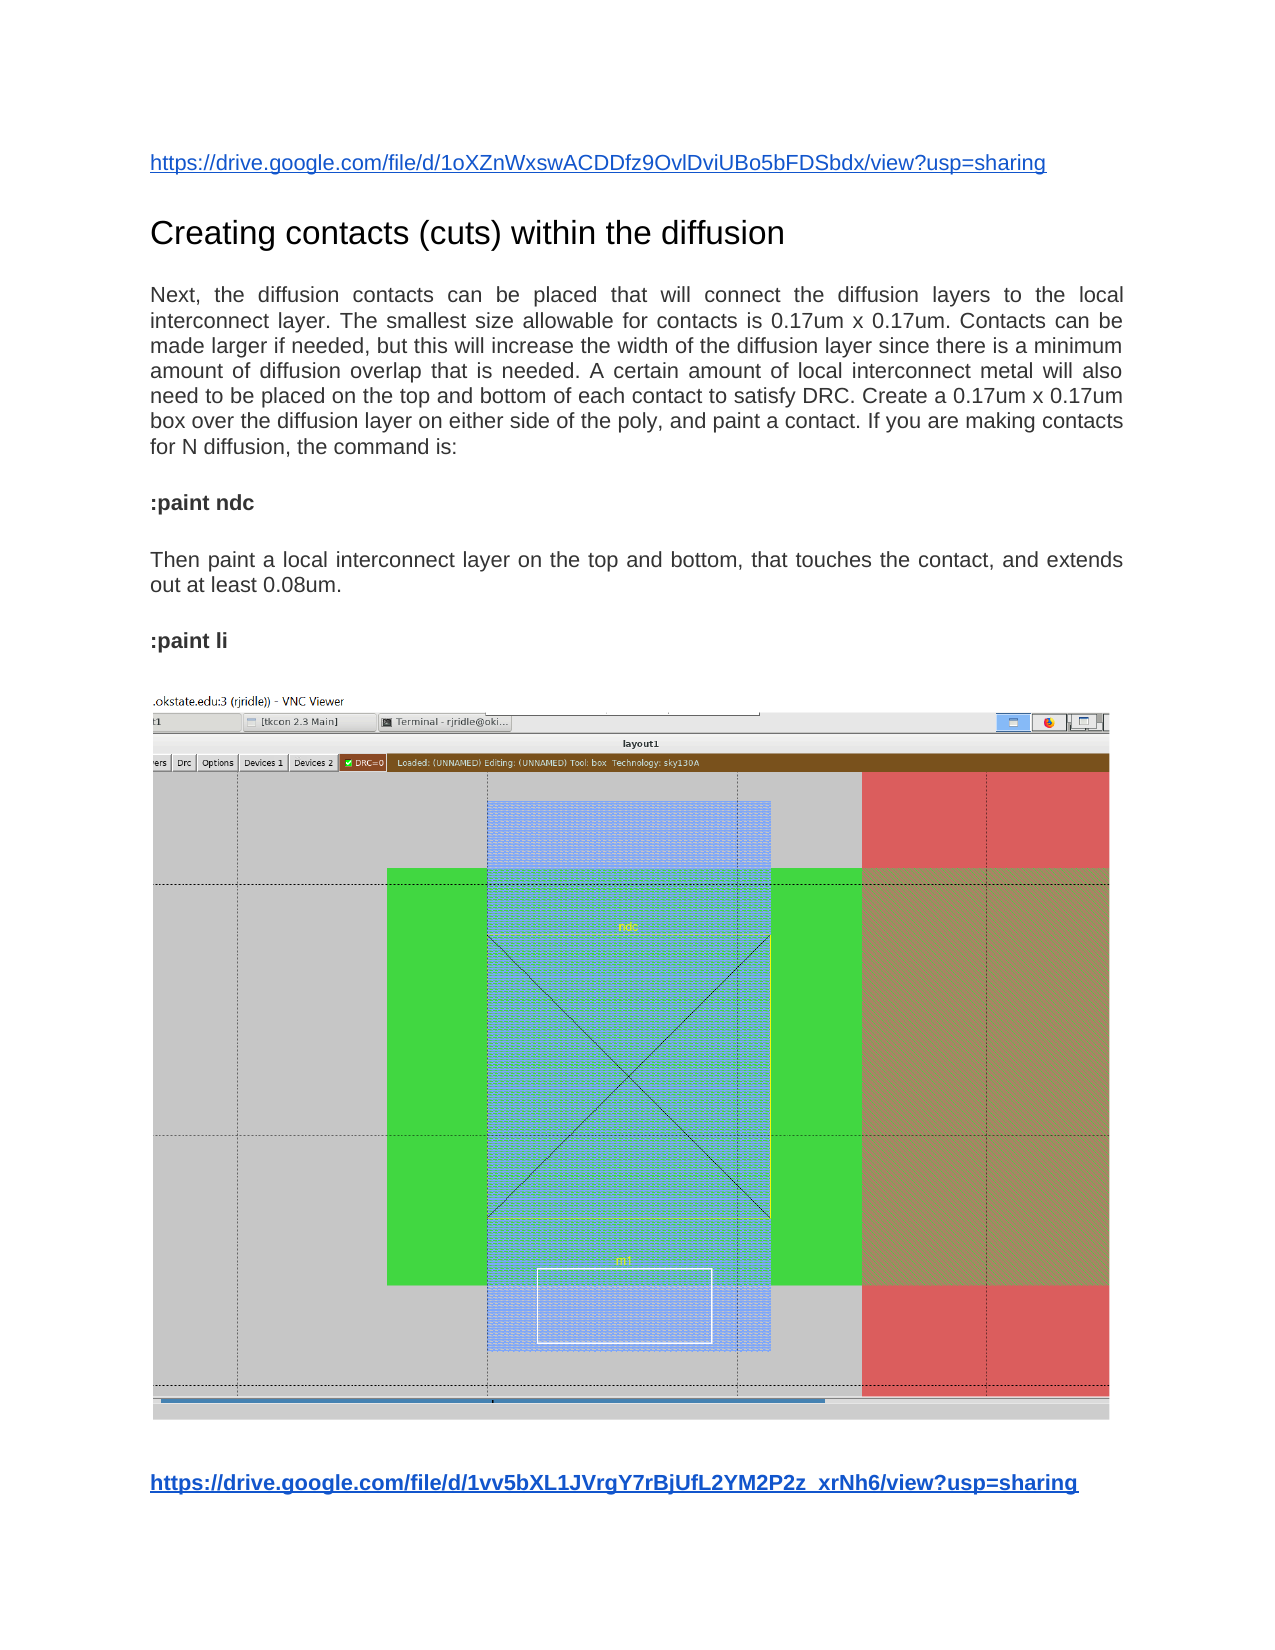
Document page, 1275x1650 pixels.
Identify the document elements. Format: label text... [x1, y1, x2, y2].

text Next, the diffusion contacts can be placed that will connect the diffusion layers to the local interconnect layer. The smallest size allowable for contacts is 0.17um x 0.17um. Contacts can be made larger if needed, but this will increase the width of the diffusion layer since there is a minimum amount of diffusion overlap that is needed. A certain amount of local interconnect metal will also need to be placed on the top and bottom of each contact to satisfy DRC. Create a 0.17um x 0.17um box over the diffusion layer on either side of the poly, and paint a contact. If you are making contacts for N diffusion, the command is: [150, 282, 1125, 459]
text :paint ndc [150, 490, 1125, 515]
subtitle Creating contacts (cuts) within the diffusion [150, 213, 1125, 251]
text Then paint a local interconnect layer on the top and bottom, that touches the contact, and extends out at least 0.08um. [150, 547, 1125, 597]
text :paint li [150, 628, 1125, 653]
picture [153, 690, 1110, 1420]
text https://drive.google.com/file/d/1oXZnWxswACDDfz9OvlDviUBo5bFDSbdx/view?usp=sharing [150, 150, 1125, 175]
